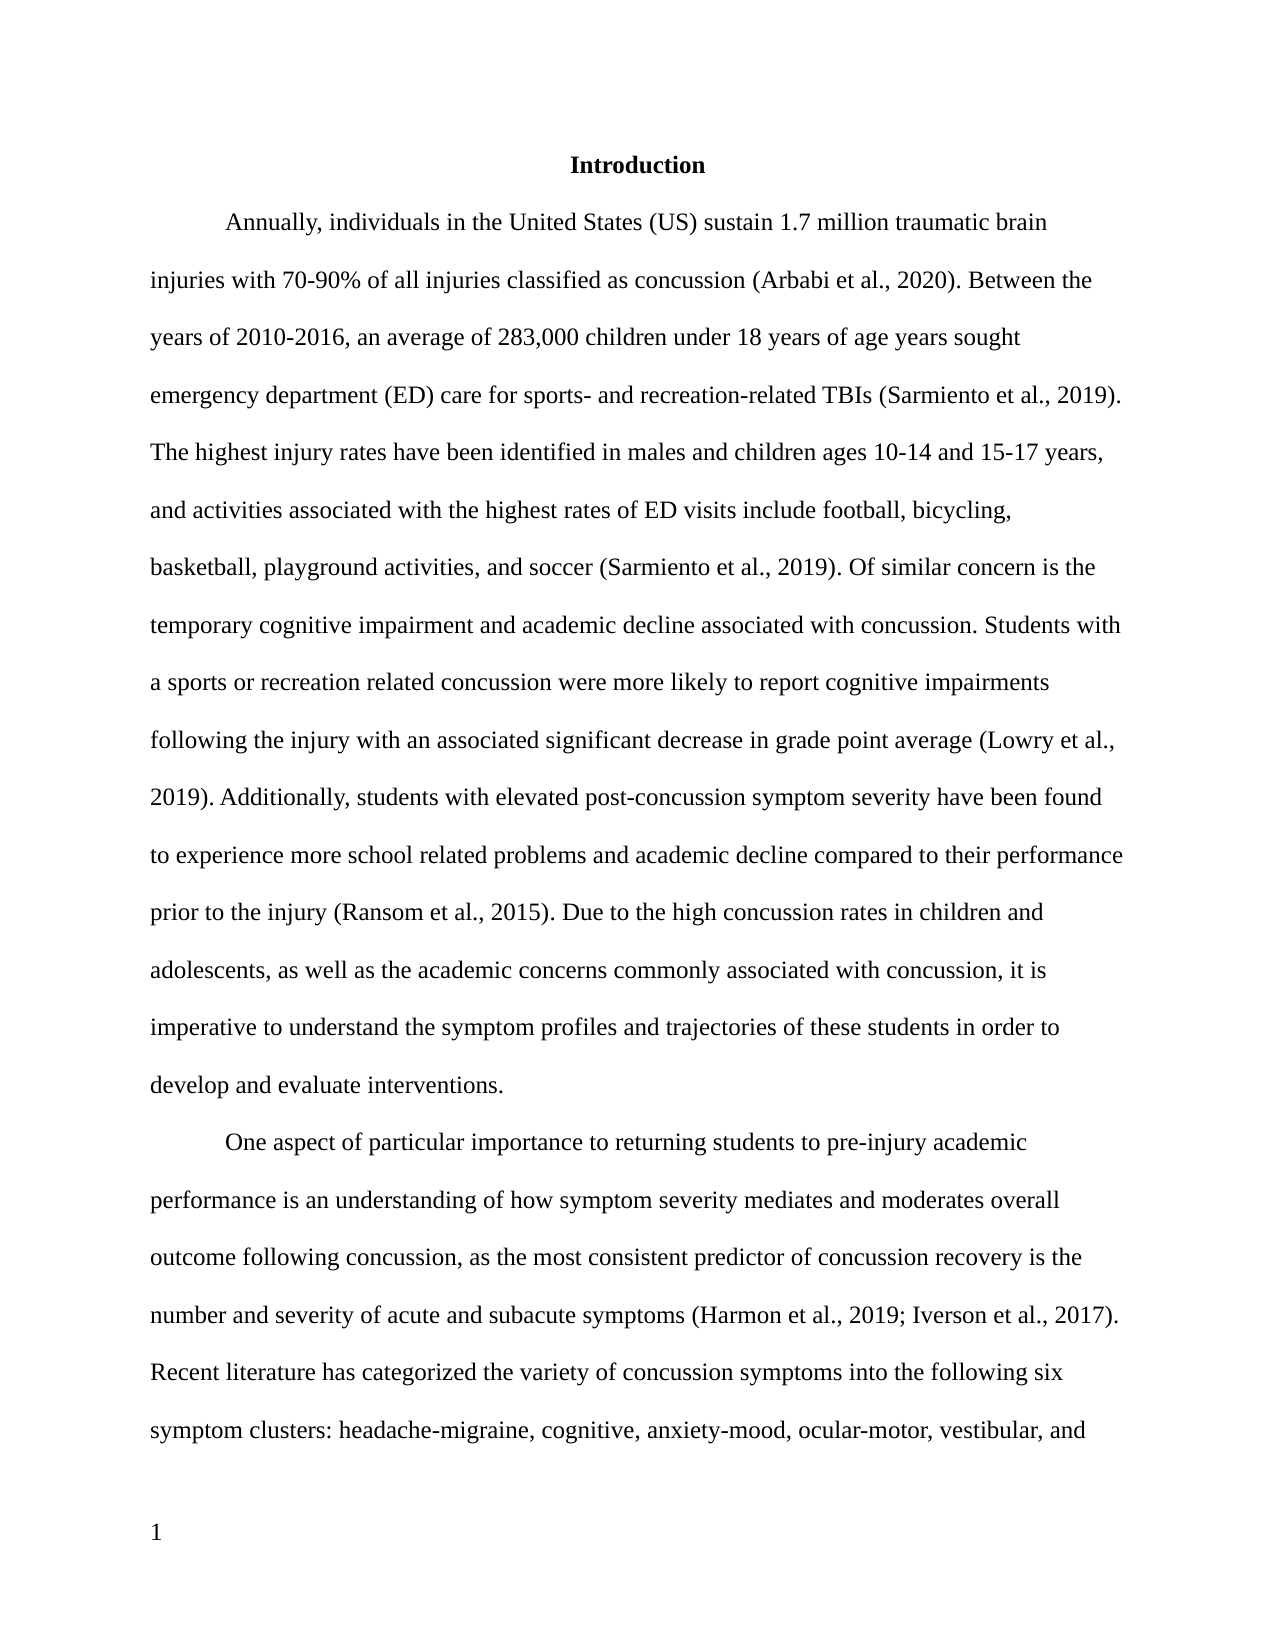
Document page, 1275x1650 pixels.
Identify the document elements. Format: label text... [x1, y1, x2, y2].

subtitle Introduction [150, 150, 1125, 179]
subtitle Annually, individuals in the United States (US) sustain 1.7 million traumatic brain injuries with 70-90% of all injuries classified as concussion (Arbabi et al., 2020). Between the years of 2010-2016, an average of 283,000 children under 18 years of age years sought emergency department (ED) care for sports- and recreation-related TBIs (Sarmiento et al., 2019). The highest injury rates have been identified in males and children ages 10-14 and 15-17 years, and activities associated with the highest rates of ED visits include football, bicycling, basketball, playground activities, and soccer (Sarmiento et al., 2019). Of similar concern is the temporary cognitive impairment and academic decline associated with concussion. Students with a sports or recreation related concussion were more likely to report cognitive impairments following the injury with an associated significant decrease in grade point average (Lowry et al., 2019). Additionally, students with elevated post-concussion symptom severity have been found to experience more school related problems and academic decline compared to their performance prior to the injury (Ransom et al., 2015). Due to the high concussion rates in children and adolescents, as well as the academic concerns commonly associated with concussion, it is imperative to understand the symptom profiles and trajectories of these students in order to develop and evaluate interventions. [150, 207, 1125, 1099]
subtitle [150, 1127, 1125, 1444]
